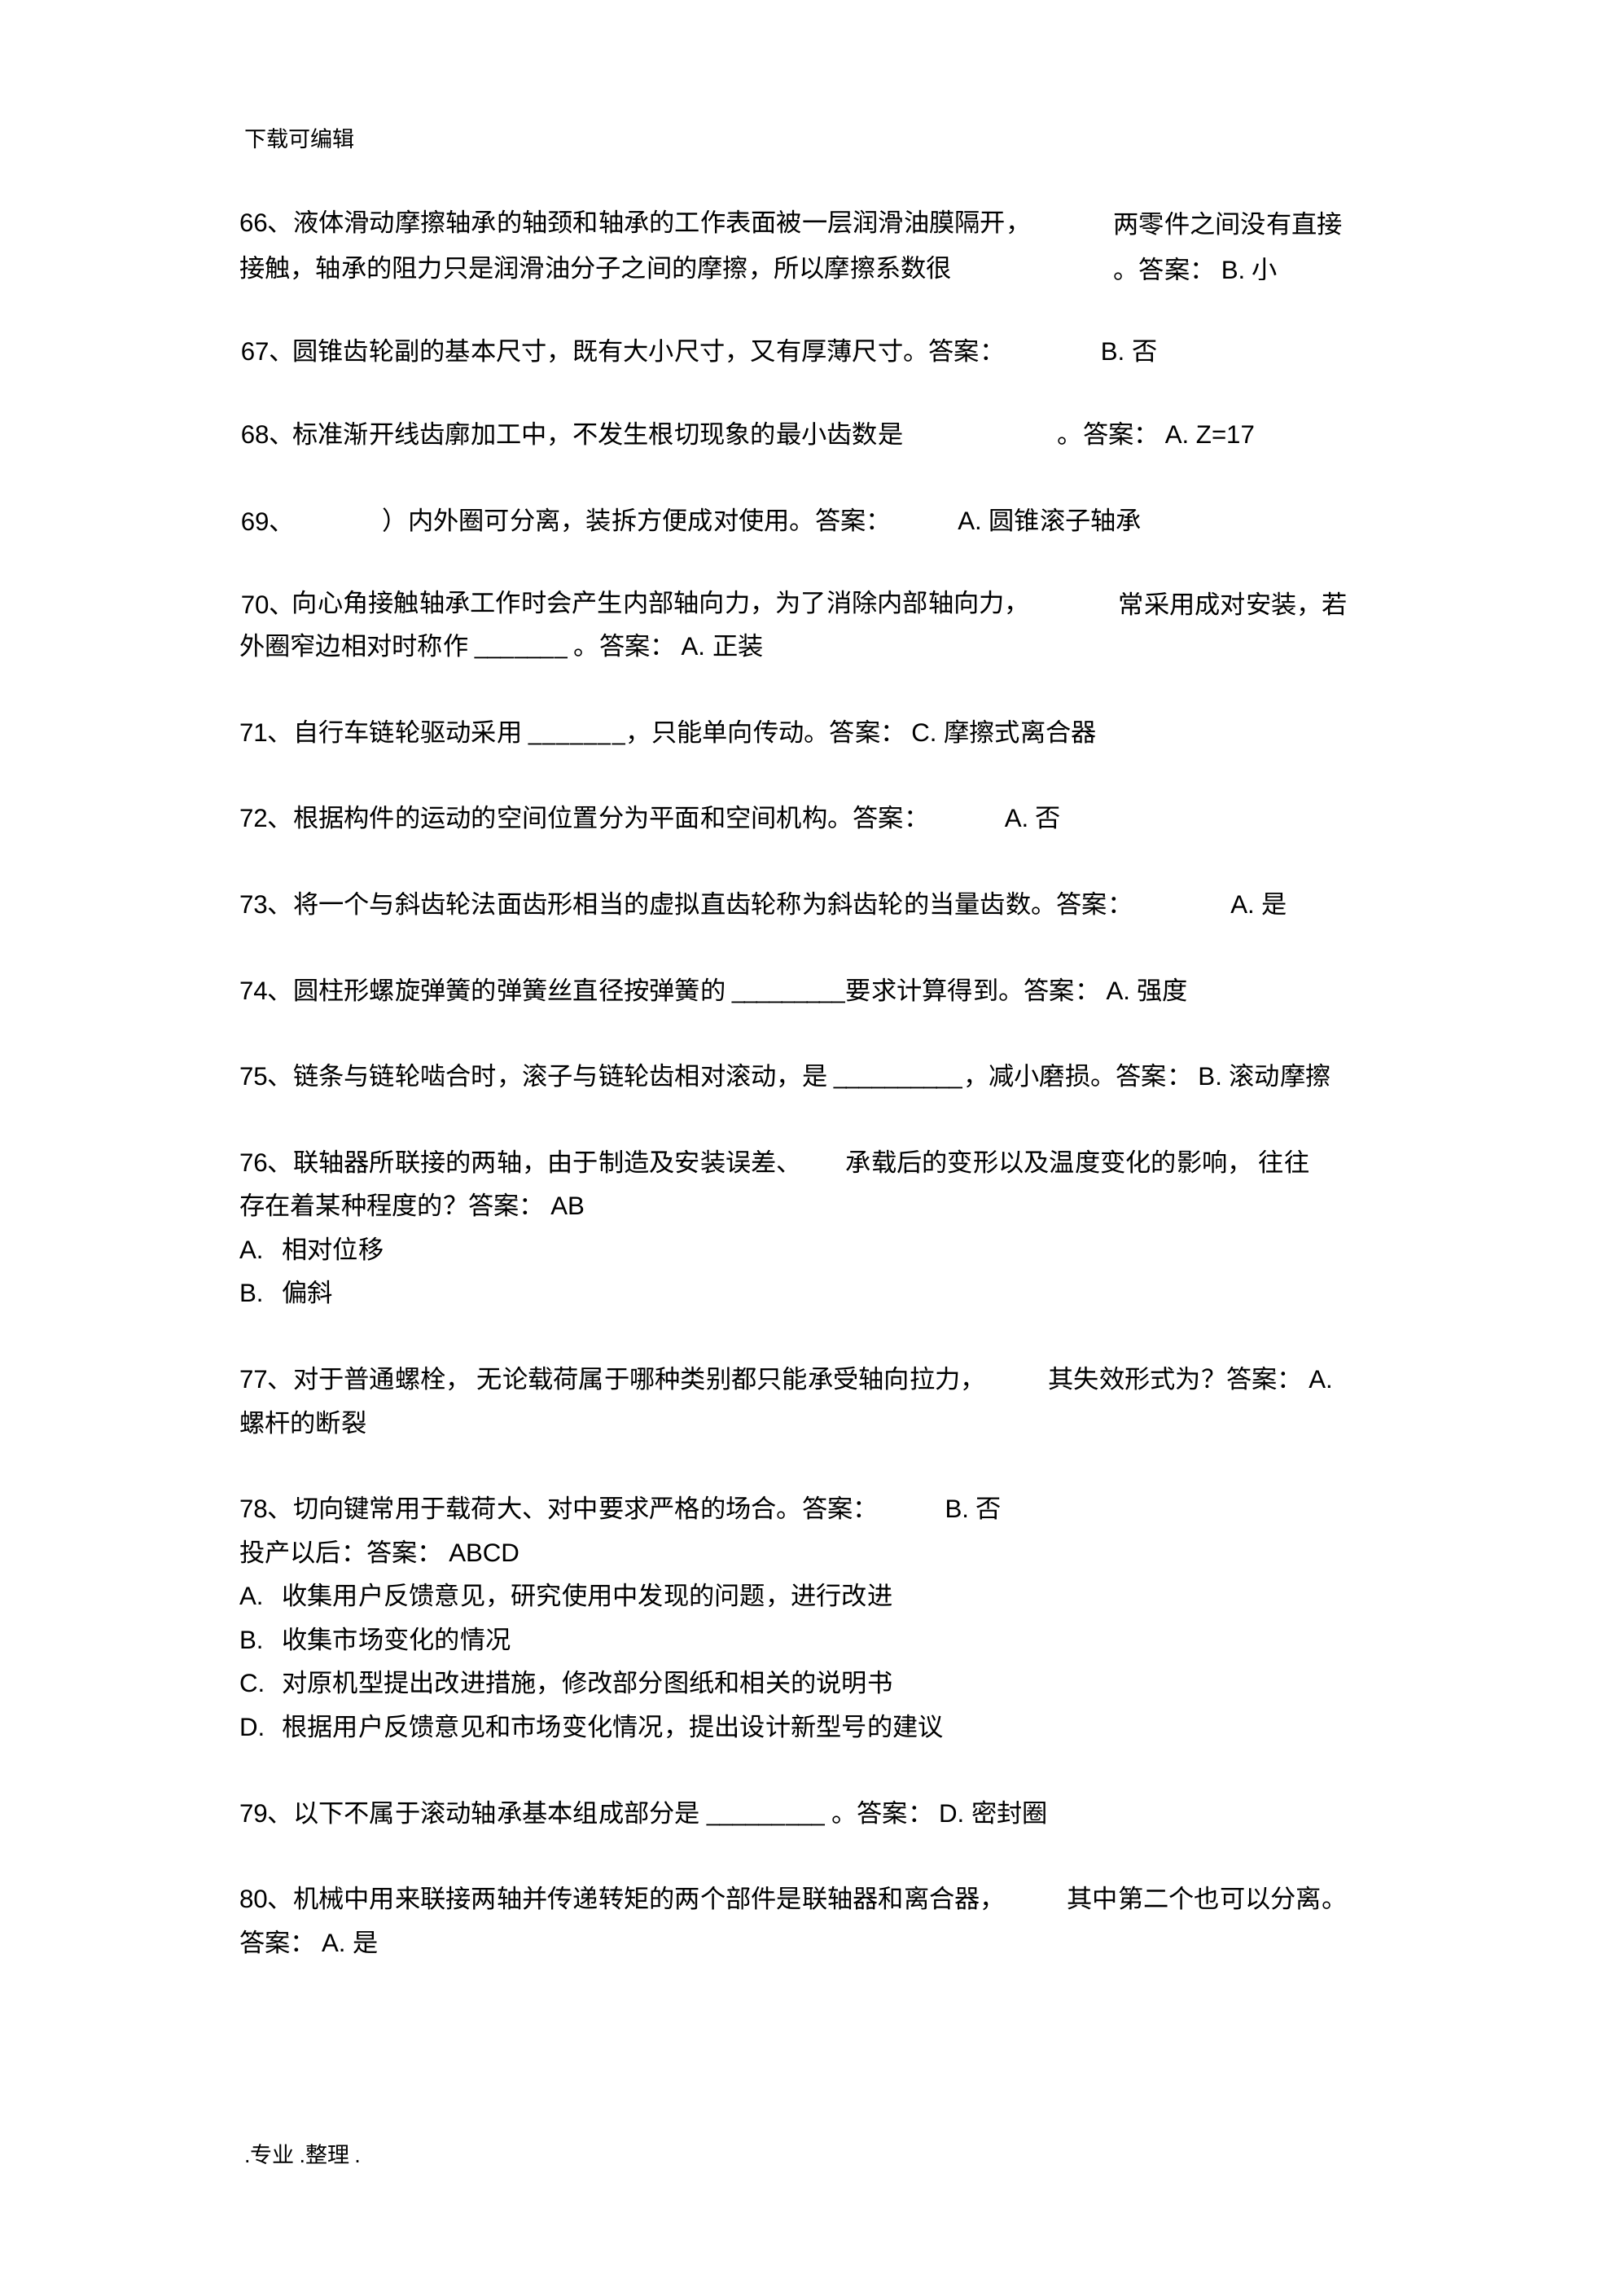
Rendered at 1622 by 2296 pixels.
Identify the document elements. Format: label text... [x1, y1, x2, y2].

list 收集市场变化的情况 [239, 1619, 1367, 1656]
text 77、对于普通螺栓， 无论载荷属于哪种类别都只能承受轴向拉力， 其失效形式为？答案： A. [239, 1359, 1367, 1395]
text 外圈窄边相对时称作 。答案： A. 正装 [239, 626, 1367, 662]
list 收集用户反馈意见，研究使用中发现的问题，进行改进 [239, 1575, 1367, 1613]
text 74、圆柱形螺旋弹簧的弹簧丝直径按弹簧的 要求计算得到。答案： A. 强度 [239, 970, 1367, 1007]
text 72、根据构件的运动的空间位置分为平面和空间机构。答案： A. 否 [239, 797, 1367, 835]
text 73、将一个与斜齿轮法面齿形相当的虚拟直齿轮称为斜齿轮的当量齿数。答案： A. 是 [239, 884, 1367, 920]
text 78、切向键常用于载荷大、对中要求严格的场合。答案： B. 否 [239, 1488, 1367, 1526]
text 76、联轴器所联接的两轴，由于制造及安装误差、 承载后的变形以及温度变化的影响， 往往 [239, 1142, 1367, 1179]
text 79、以下不属于滚动轴承基本组成部分是 。答案： D. 密封圈 [239, 1793, 1367, 1829]
text 75、链条与链轮啮合时，滚子与链轮齿相对滚动，是 ，减小磨损。答案： B. 滚动摩擦 [239, 1056, 1367, 1093]
list 根据用户反馈意见和市场变化情况，提出设计新型号的建议 [239, 1706, 1367, 1743]
list 偏斜 [239, 1273, 1367, 1310]
text 66、液体滑动摩擦轴承的轴颈和轴承的工作表面被一层润滑油膜隔开， [239, 202, 1367, 239]
text 答案： A. 是 [239, 1922, 1367, 1959]
text 80、机械中用来联接两轴并传递转矩的两个部件是联轴器和离合器， 其中第二个也可以分离。 [239, 1878, 1367, 1916]
text 接触，轴承的阻力只是润滑油分子之间的摩擦，所以摩擦系数很 [239, 248, 1367, 284]
text 投产以后：答案： ABCD [239, 1532, 1367, 1569]
list 相对位移 [239, 1229, 1367, 1266]
text 存在着某种程度的？答案： AB [239, 1186, 1367, 1223]
text 向心角接触轴承工作时会产生内部轴向力，为了消除内部轴向力， [239, 582, 1367, 619]
text 螺杆的断裂 [239, 1403, 1367, 1439]
text 71、自行车链轮驱动采用 ，只能单向传动。答案： C. 摩擦式离合器 [239, 712, 1367, 749]
list 对原机型提出改进措施，修改部分图纸和相关的说明书 [239, 1663, 1367, 1700]
